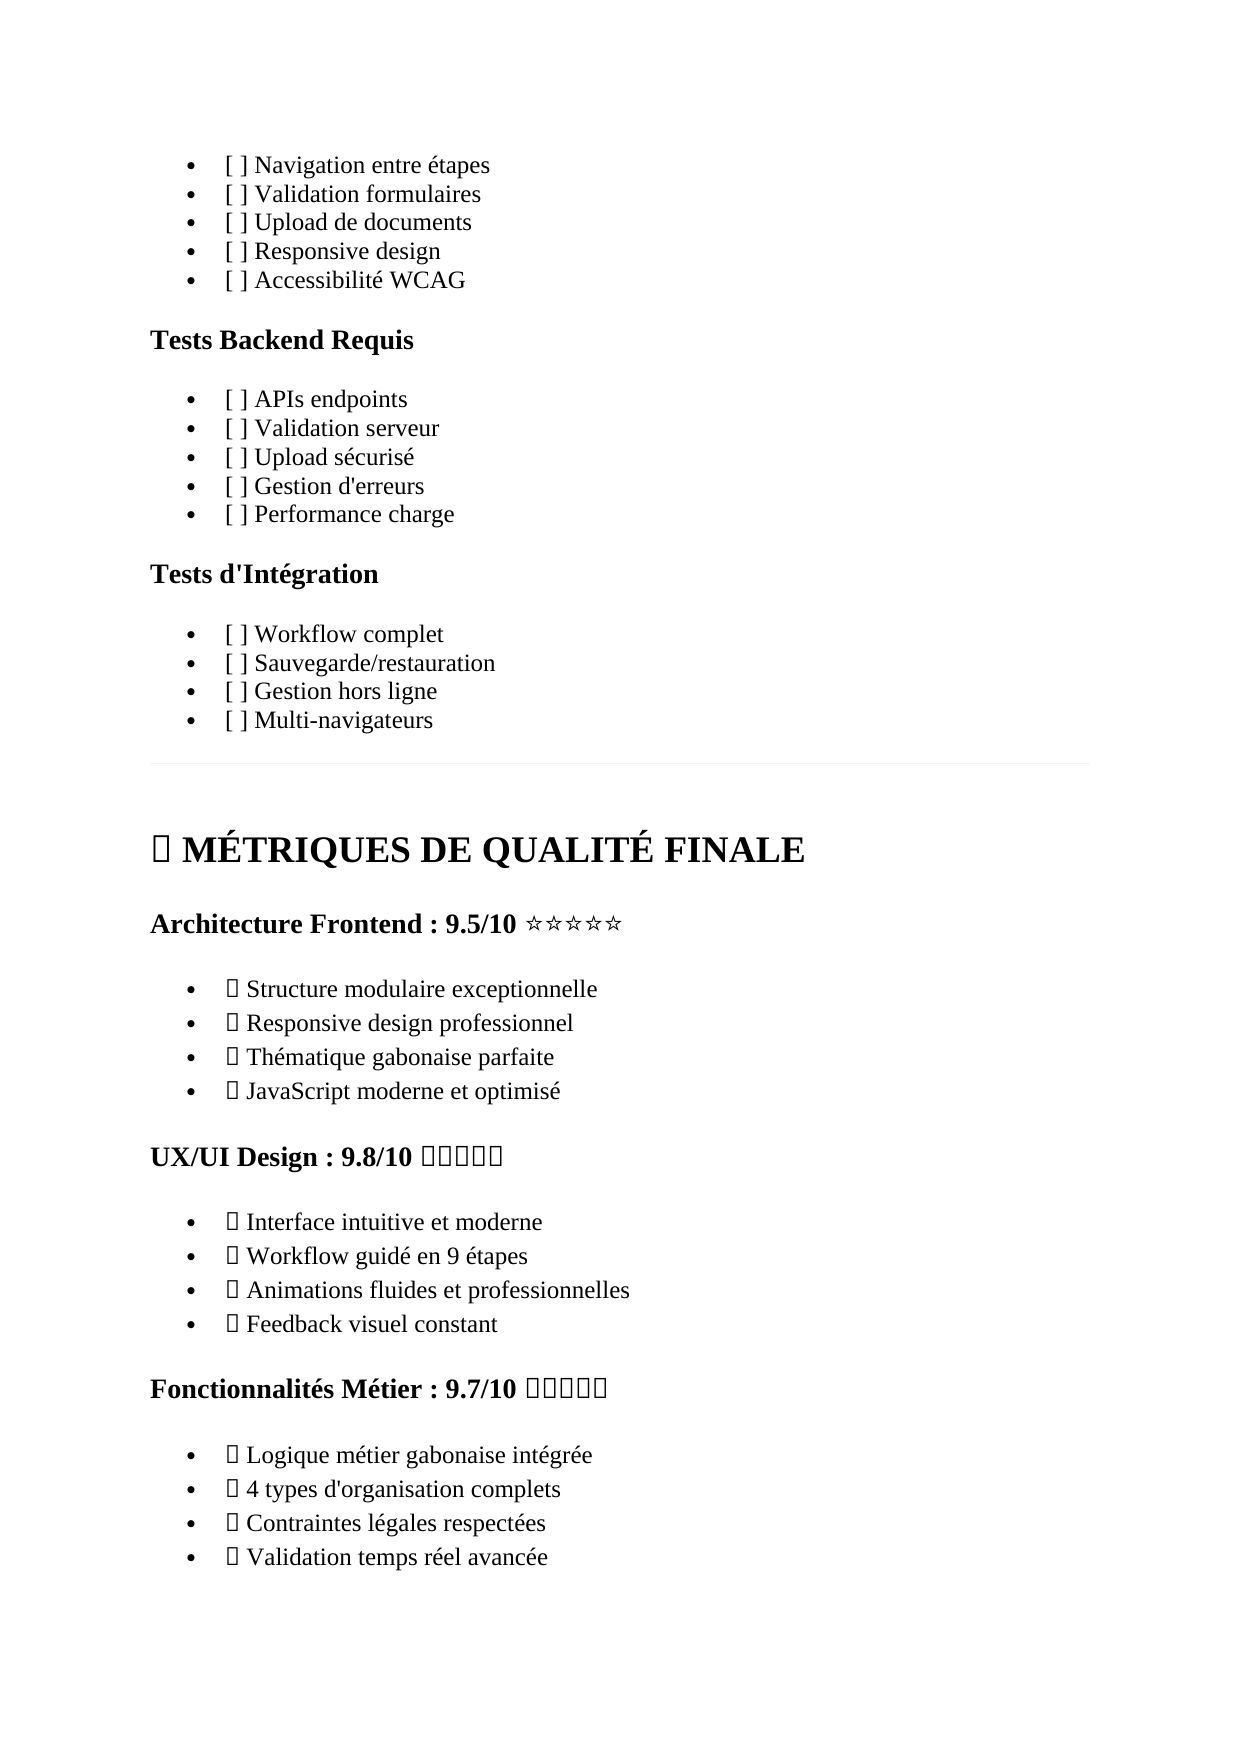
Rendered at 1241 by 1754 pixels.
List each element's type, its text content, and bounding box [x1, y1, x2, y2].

list ✅ Structure modulaire exceptionnelle [187, 971, 1090, 1004]
list [ ] Upload de documents [187, 207, 1090, 236]
list ✅ Feedback visuel constant [187, 1306, 1090, 1340]
list [ ] Sauvegarde/restauration [187, 648, 1090, 676]
list [ ] Upload sécurisé [187, 442, 1090, 471]
list [ ] Gestion d'erreurs [187, 471, 1090, 499]
list [ ] Multi-navigateurs [187, 705, 1090, 734]
list [ ] Validation serveur [187, 413, 1090, 442]
text Architecture Frontend : 9.5/10 ⭐⭐⭐⭐⭐ [150, 903, 1090, 941]
text 🎯 MÉTRIQUES DE QUALITÉ FINALE [150, 823, 1090, 874]
list ✅ 4 types d'organisation complets [187, 1470, 1090, 1504]
list [ ] APIs endpoints [187, 384, 1090, 413]
list [ ] Gestion hors ligne [187, 676, 1090, 705]
list [ ] Performance charge [187, 499, 1090, 528]
text Tests Backend Requis [150, 323, 1090, 355]
list ✅ Animations fluides et professionnelles [187, 1272, 1090, 1306]
text UX/UI Design : 9.8/10 🎨🎨🎨🎨🎨 [150, 1136, 1090, 1174]
list [ ] Validation formulaires [187, 179, 1090, 207]
list ✅ Responsive design professionnel [187, 1004, 1090, 1039]
text Fonctionnalités Métier : 9.7/10 🏢🏢🏢🏢🏢 [150, 1369, 1090, 1407]
list [ ] Responsive design [187, 236, 1090, 265]
list ✅ Validation temps réel avancée [187, 1538, 1090, 1573]
list [ ] Workflow complet [187, 619, 1090, 648]
list ✅ Logique métier gabonaise intégrée [187, 1436, 1090, 1470]
text Tests d'Intégration [150, 557, 1090, 590]
list ✅ Workflow guidé en 9 étapes [187, 1237, 1090, 1272]
list ✅ Thématique gabonaise parfaite [187, 1039, 1090, 1073]
list [ ] Accessibilité WCAG [187, 265, 1090, 294]
list [ ] Navigation entre étapes [187, 150, 1090, 179]
list ✅ JavaScript moderne et optimisé [187, 1073, 1090, 1107]
list ✅ Interface intuitive et moderne [187, 1203, 1090, 1237]
list ✅ Contraintes légales respectées [187, 1504, 1090, 1538]
